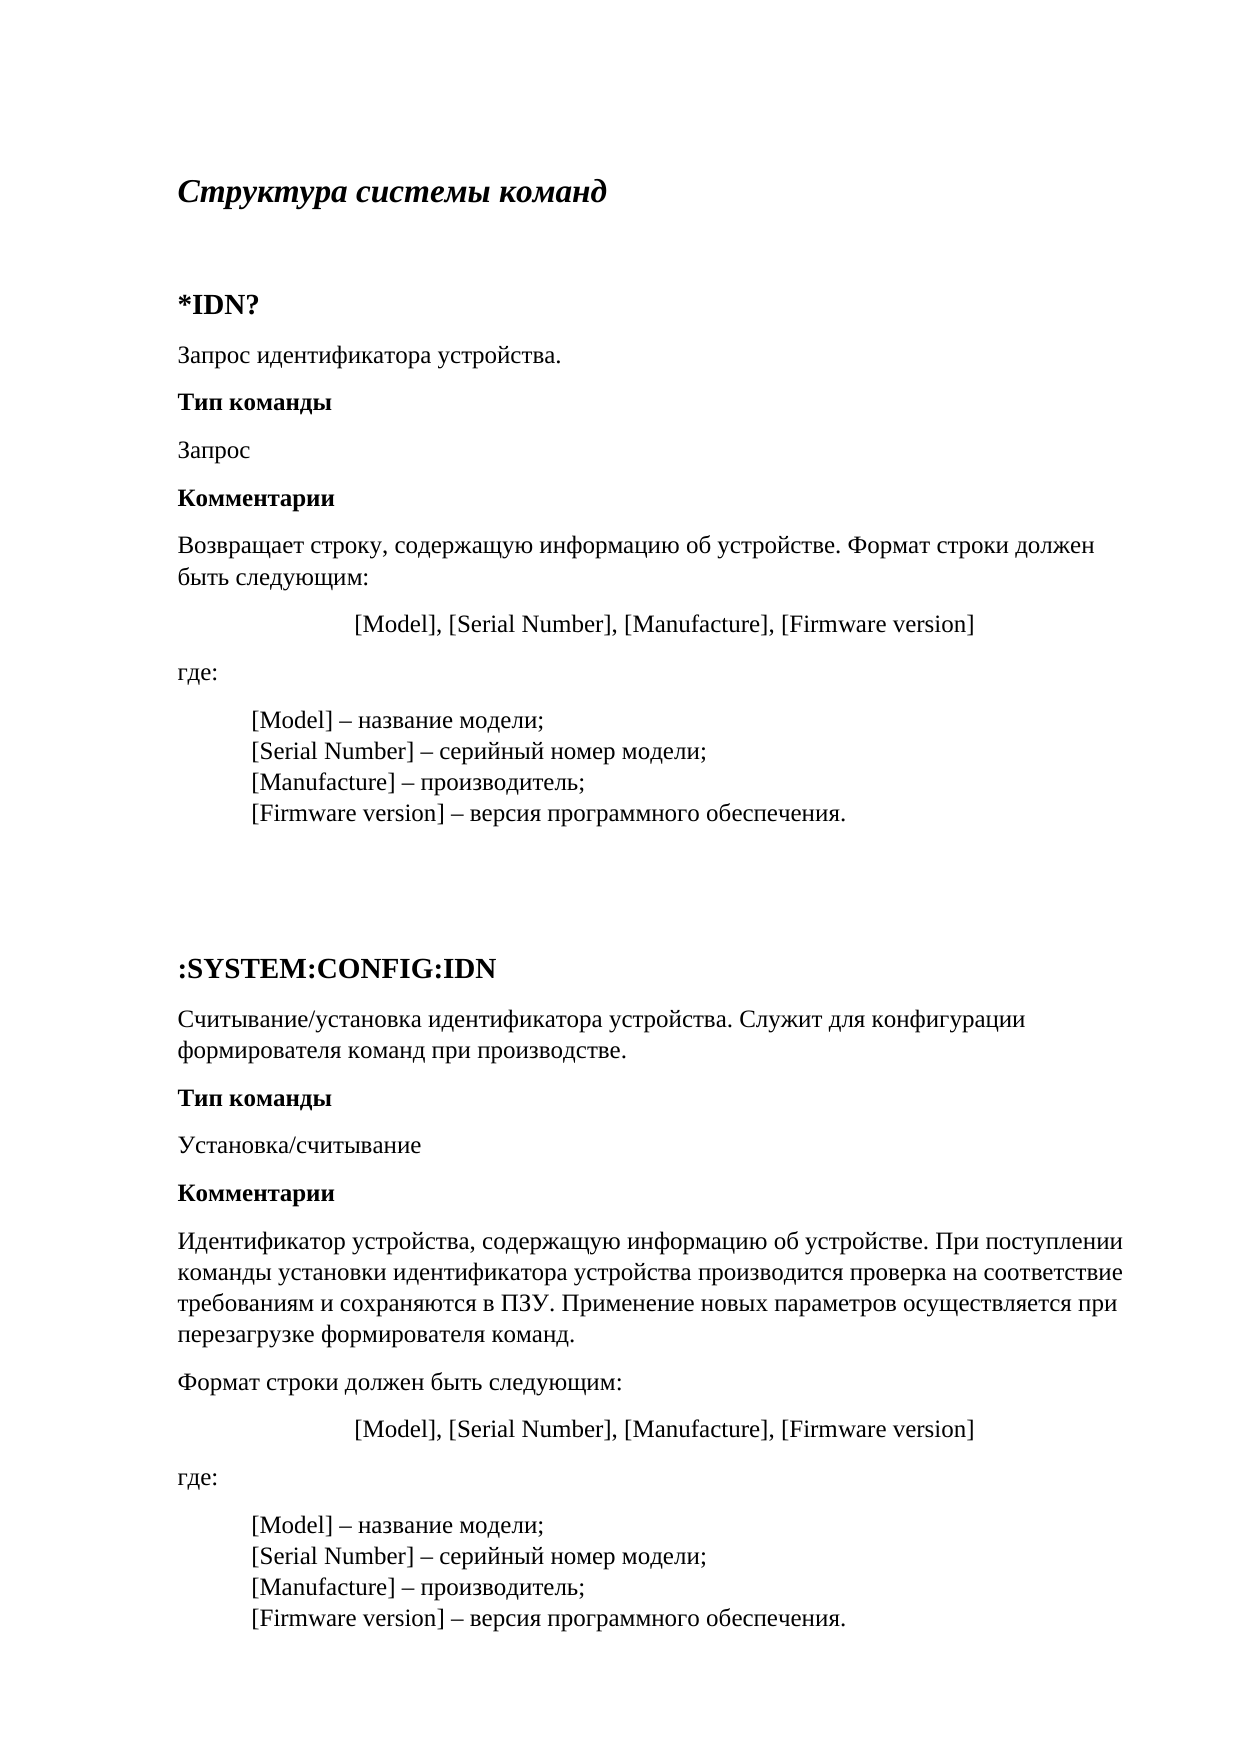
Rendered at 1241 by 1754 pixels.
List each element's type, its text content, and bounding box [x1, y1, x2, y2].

text [Firmware version] – версия программного обеспечения. [177, 1603, 1152, 1632]
text :SYSTEM:CONFIG:IDN [177, 951, 1152, 985]
text [Serial Number] – серийный номер модели; [177, 736, 1152, 764]
text [Serial Number] – серийный номер модели; [177, 1541, 1152, 1570]
text Тип команды [177, 1083, 1152, 1112]
text Структура системы команд [177, 171, 1152, 209]
text Тип команды [177, 387, 1152, 416]
text Запрос идентификатора устройства. [177, 340, 1152, 368]
text [Manufacture] – производитель; [177, 767, 1152, 796]
text [Manufacture] – производитель; [177, 1572, 1152, 1601]
text Установка/считывание [177, 1131, 1152, 1159]
text Комментарии [177, 1178, 1152, 1207]
text *IDN? [177, 287, 1152, 321]
text где: [177, 1462, 1152, 1491]
text Формат строки должен быть следующим: [177, 1367, 1152, 1396]
text где: [177, 657, 1152, 686]
text [Model], [Serial Number], [Manufacture], [Firmware version] [177, 609, 1152, 638]
text [Model], [Serial Number], [Manufacture], [Firmware version] [177, 1414, 1152, 1443]
text [Firmware version] – версия программного обеспечения. [177, 798, 1152, 827]
text Идентификатор устройства, содержащую информацию об устройстве. При поступлении команды установки идентификатора устройства производится проверка на соответствие требованиям и сохраняются в ПЗУ. Применение новых параметров осуществляется при перезагрузке формирователя команд. [177, 1226, 1152, 1348]
text [Model] – название модели; [177, 1510, 1152, 1539]
text Запрос [177, 435, 1152, 464]
text Считывание/установка идентификатора устройства. Служит для конфигурации формирователя команд при производстве. [177, 1004, 1152, 1064]
text Возвращает строку, содержащую информацию об устройстве. Формат строки должен быть следующим: [177, 531, 1152, 590]
text Комментарии [177, 483, 1152, 512]
text [Model] – название модели; [177, 705, 1152, 733]
